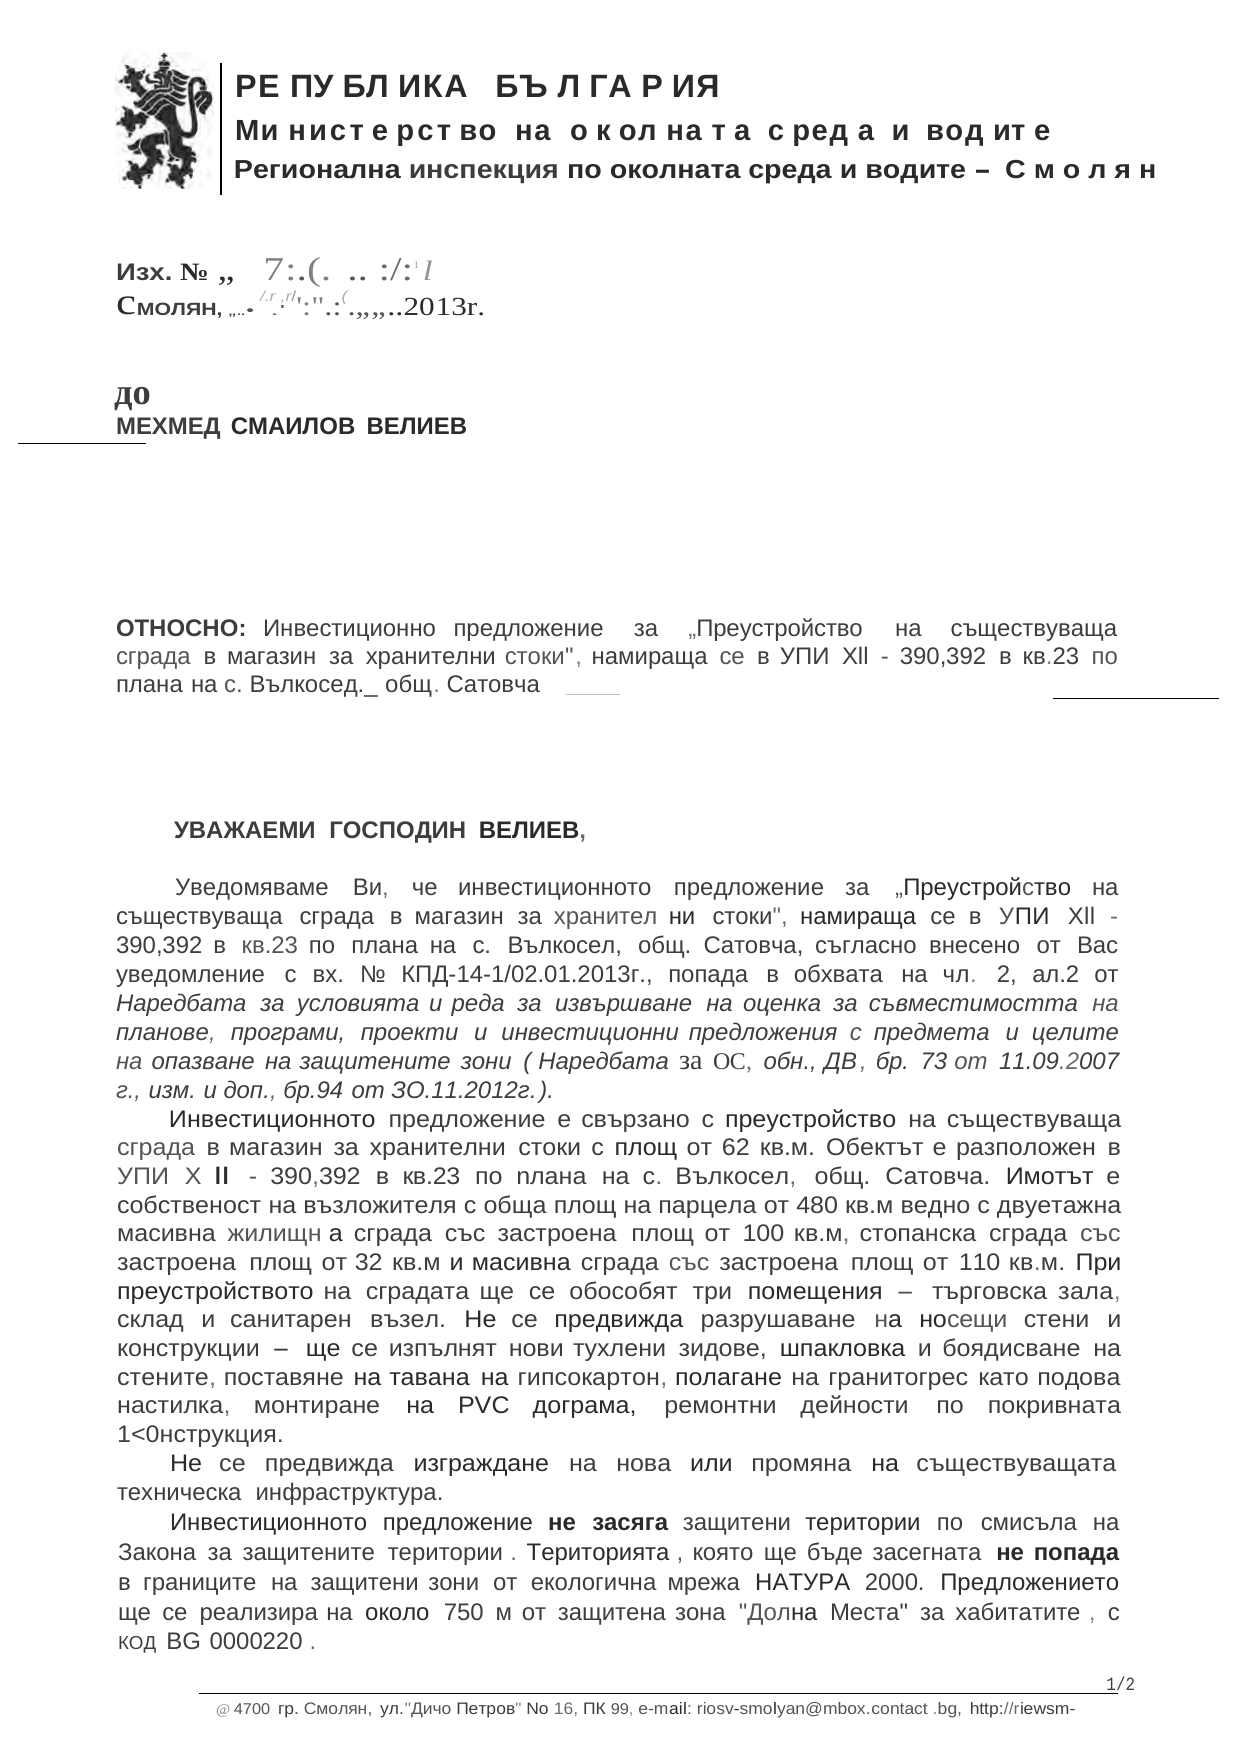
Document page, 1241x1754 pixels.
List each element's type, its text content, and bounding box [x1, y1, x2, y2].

subtitle Ми нист е рст во на о к ол на т а с ред а и вод ит е [235, 113, 1213, 146]
text ОТНОСНО: Инвестиционно предложение за „Преустройство на съществуваща сграда в магазин за хранителни стоки", намираща се в УПИ Xll - 390,392 в кв.23 по плана на с. Вълкосед._ общ. Сатовча [116, 613, 1118, 698]
picture [115, 52, 214, 189]
text 1/2 [199, 1675, 1213, 1696]
text Изх. № „ 7:.(. .. :/:1 l [116, 255, 1213, 286]
subtitle РЕ ПУ БЛ ИКА БЪ Л ГА Р ИЯ [235, 67, 1213, 104]
text сМОЛЯН, „..• /.r ,r/':".:(.„„..2013r. [116, 286, 1213, 323]
text УВАЖАЕМИ ГОСПОДИН ВЕЛИЕВ, [174, 816, 1213, 843]
text Регионална инспекция по околната среда и водите - С м о л я н [116, 154, 1213, 184]
text до [114, 371, 1213, 413]
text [216, 1699, 1100, 1718]
text Инвестиционното предложение не засяга защитени територии по смисъла на Закона за защитените територии . Територията , която ще бъде засегната не попада в границите на защитени зони от екологична мрежа НАТУРА 2000. Предложението ще се реализира на около 750 м от защитена зона "Долна Места" за хабитатите , с КОД BG 0000220 . [118, 1508, 1120, 1655]
text Инвестиционното предложение е свързано с преустройство на съществуваща сграда в магазин за хранителни стоки с площ от 62 кв.м. Обектът е разположен в УПИ X ll - 390,392 в кв.23 по nлана на с. Вълкосел, общ. Сатовча. Имотът е собственост на възложителя с обща площ на парцела от 480 кв.м ведно с двуетажна масивна жилищн а сграда със застроена площ от 100 кв.м, стопанска сграда със застроена площ от 32 кв.м и масивна сграда със застроена площ от 110 кв.м. При преустройството на сградата ще се обособят три помещения - търговска зала, склад и санитарен възел. Не се предвижда разрушаване на носещи стени и конструкции - ще се изпълнят нови тухлени зидове, шпакловка и боядисване на стените, поставяне на тавана на гипсокартон, полагане на гранитогрес като подова настилка, монтиране на PVC дограма, ремонтни дейности по покривната 1<0нструкция. [117, 1105, 1121, 1447]
text Не се предвижда изграждане на нова или промяна на съществуващата техническа инфраструктура. [117, 1448, 1116, 1506]
text МЕХМЕД СМАИЛОВ ВЕЛИЕВ [116, 413, 1213, 440]
text Уведомяваме Ви, че инвестиционното предложение за „Преустройство на съществуваща сграда в магазин за хранител ни стоки", намираща се в УПИ Xll - 390,392 в кв.23 по плана на с. Вълкосел, общ. Сатовча, съгласно внесено от Вас уведомление с вх. № КПД-14-1/02.01.2013г., попада в обхвата на чл. 2, ал.2 от Наредбата за условията и реда за извършване на оценка за съвместимостта на планове, програми, проекти и инвестиционни предложения с предмета и целите на опазване на защитените зони ( Наредбата за ОС, обн., ДВ, бр. 73 от 11.09.2007 г., изм. и доп., бр.94 от ЗО.11.2012г.). [116, 872, 1119, 1104]
